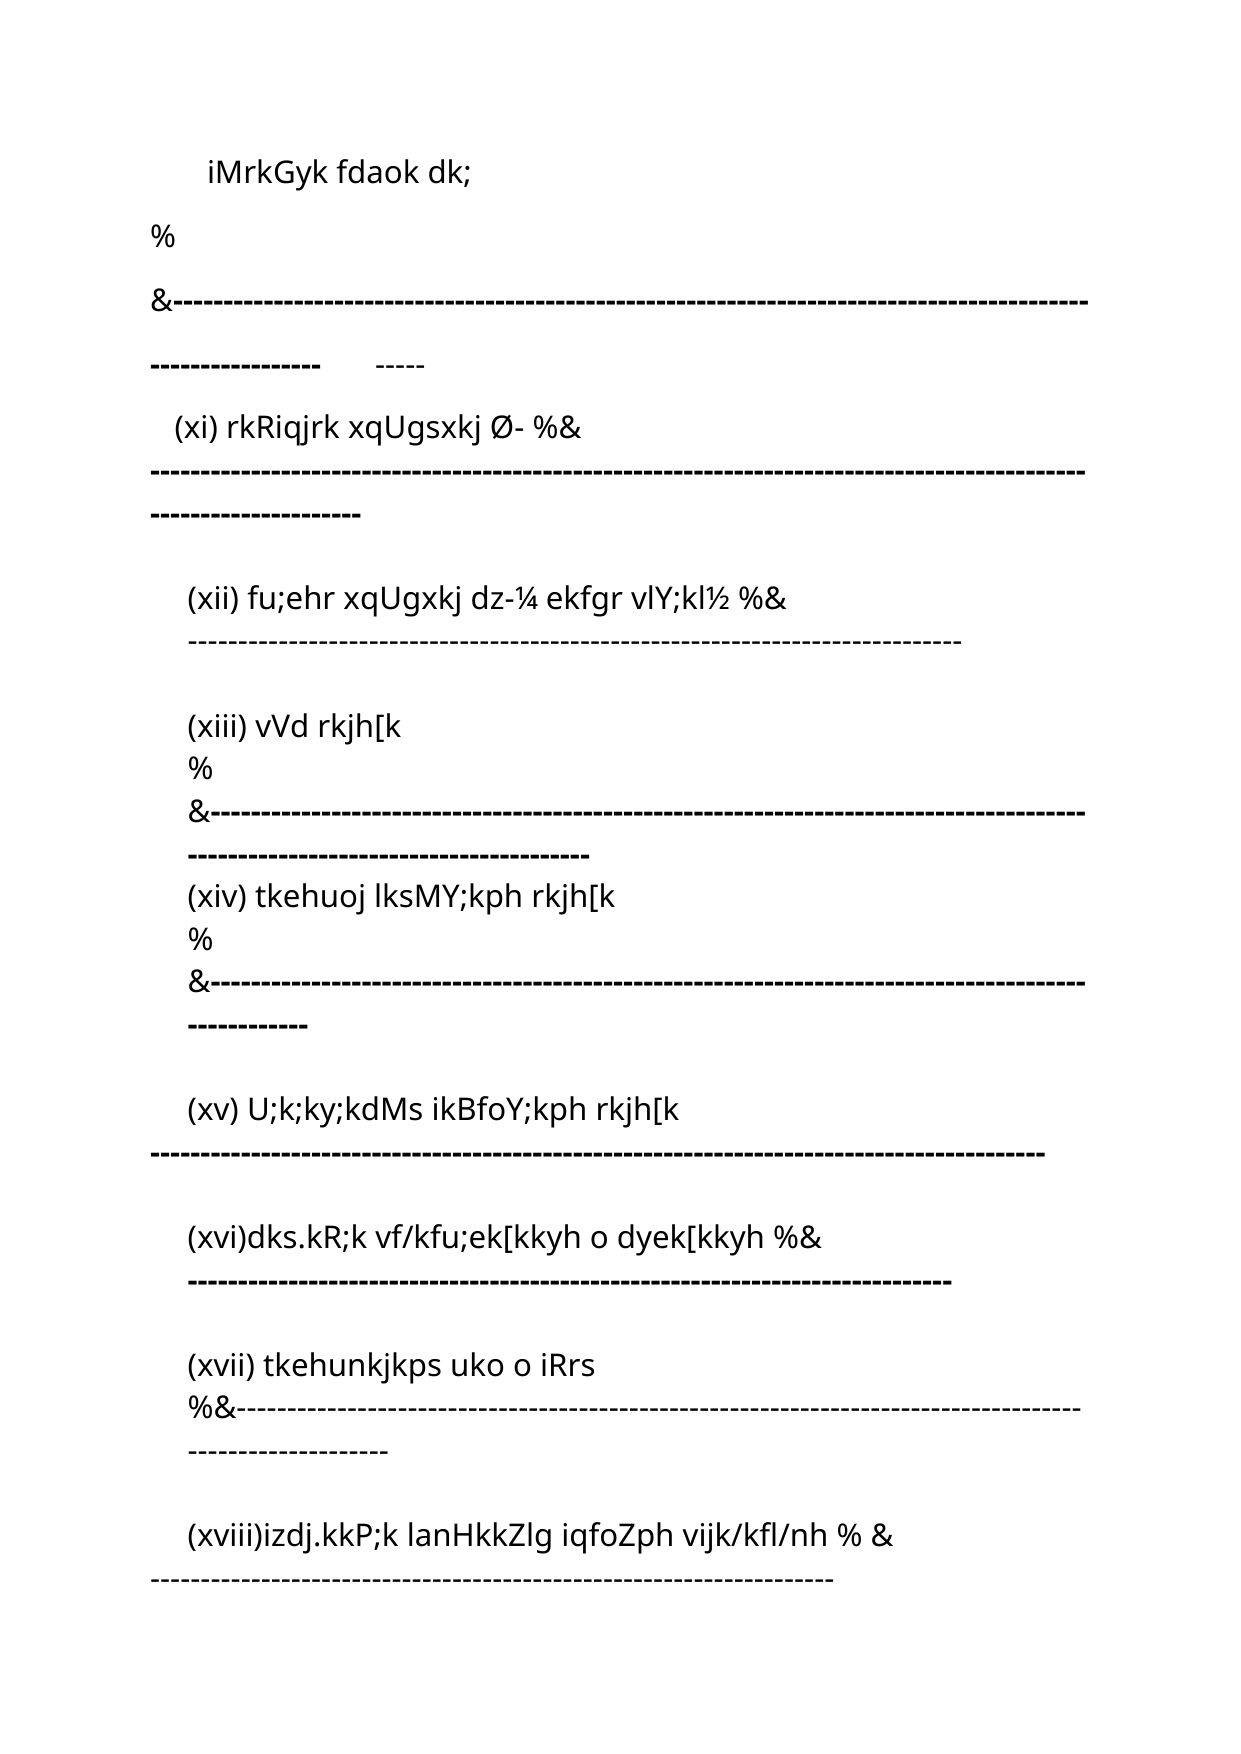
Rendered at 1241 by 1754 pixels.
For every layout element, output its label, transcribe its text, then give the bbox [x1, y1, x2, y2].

text (xiii) vVd rkjh[k %&------------------------------------------------------------------------------------------------------------------------------- [187, 704, 1090, 874]
text (xvi)dks.kR;k vf/kfu;ek[kkyh o dyek[kkyh %& ---------------------------------------------------------------------------- [187, 1215, 1090, 1300]
text (xvii) tkehunkjkps uko o iRrs %&-------------------------------------------------------------------------------------------------------- [187, 1343, 1090, 1471]
text (xviii)izdj.kkP;k lanHkkZlg iqfoZph vijk/kfl/nh % & -------------------------------------------------------------------- [150, 1513, 1090, 1598]
text (xv) U;k;ky;kdMs ikBfoY;kph rkjh[k ----------------------------------------------------------------------------------------- [150, 1087, 1090, 1172]
text (xiv) tkehuoj lksMY;kph rkjh[k %&--------------------------------------------------------------------------------------------------- [187, 874, 1090, 1044]
text (xii) fu;ehr xqUgxkj dz-¼ ekfgr vlY;kl½ %& ----------------------------------------------------------------------------- [187, 576, 1090, 661]
text (xi) rkRiqjrk xqUgsxkj Ø- %& ------------------------------------------------------------------------------------------------------------------ [150, 405, 1090, 533]
text iMrkGyk fdaok dk; %&------------------------------------------------------------------------------------------------------------ ----- [150, 150, 1090, 384]
